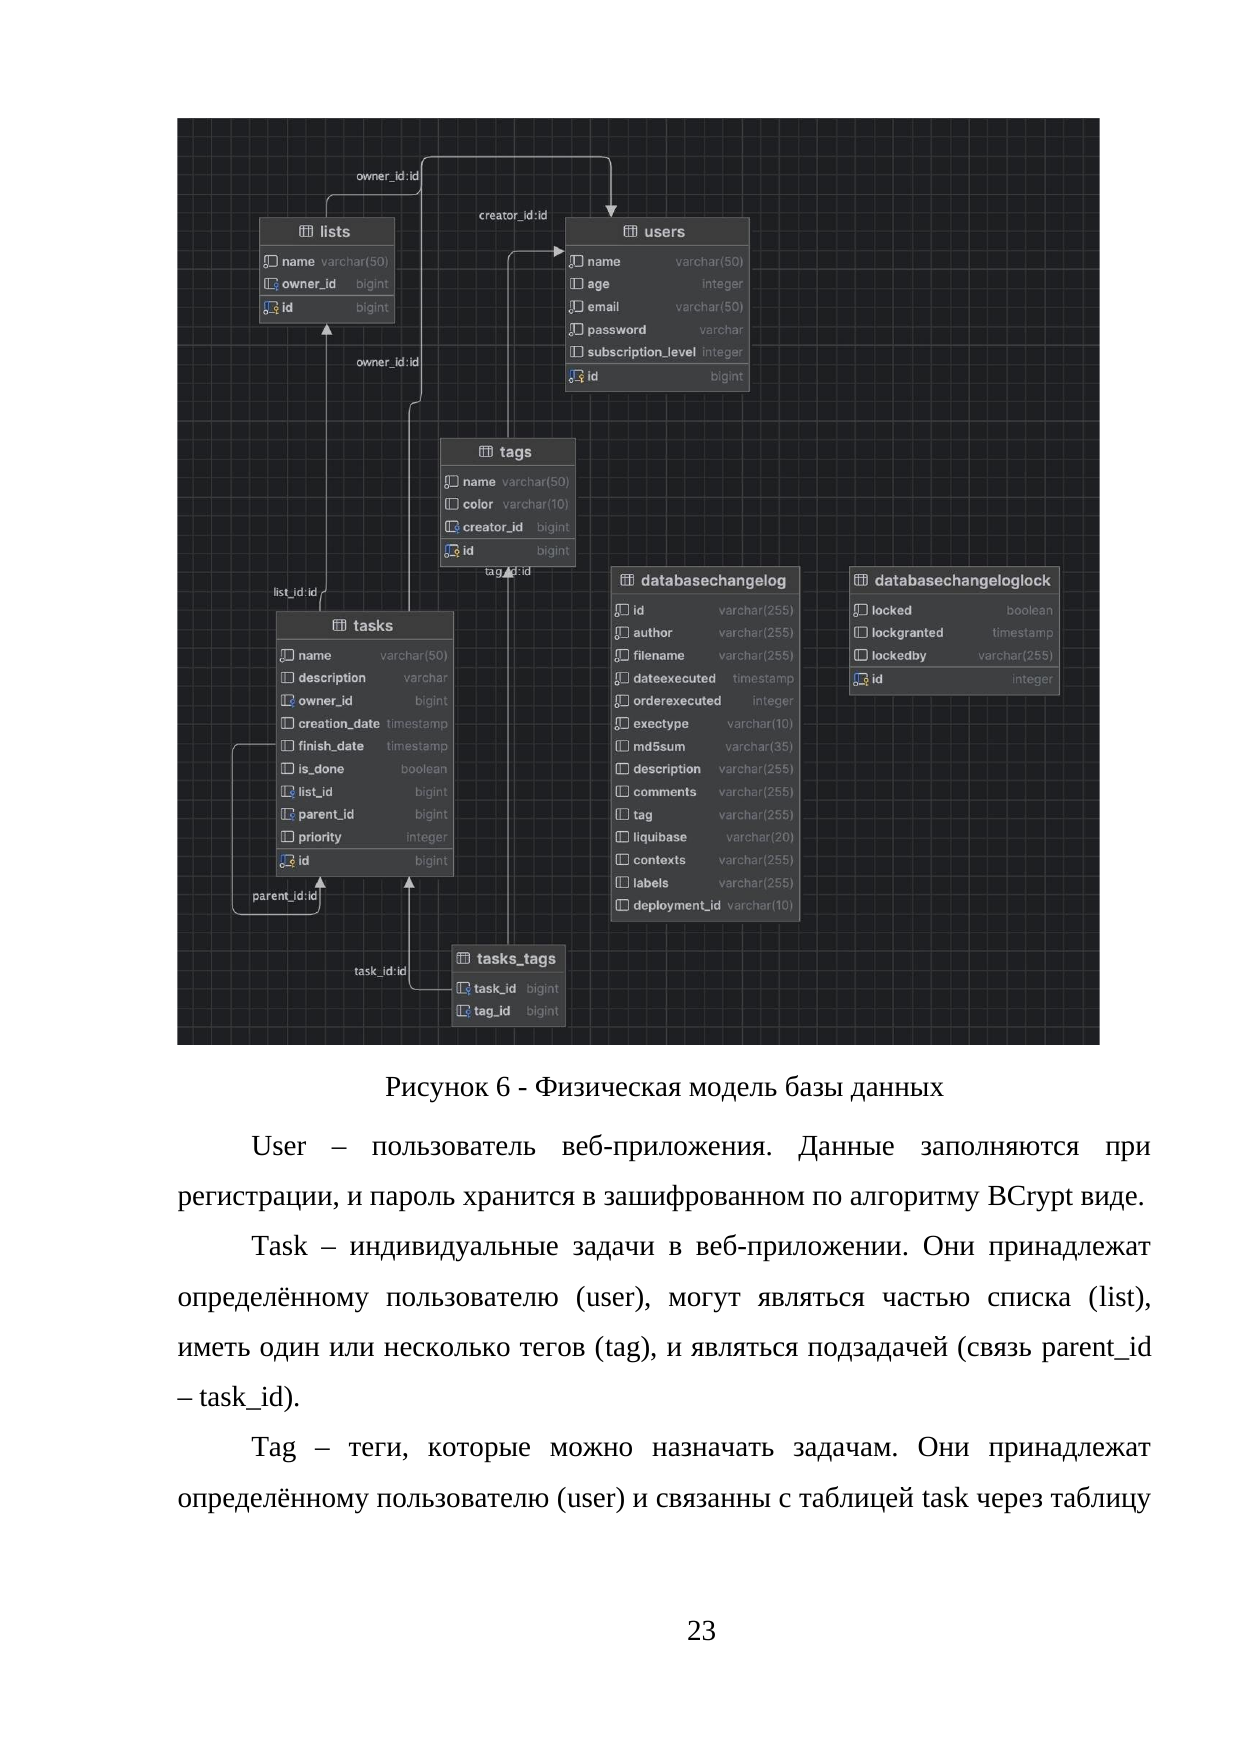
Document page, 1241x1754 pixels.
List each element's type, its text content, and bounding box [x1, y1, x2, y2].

text Физическая модель базы данных [177, 1069, 1152, 1103]
text User – пользователь веб-приложения. Данные заполняются при регистрации, и пароль хранится в зашифрованном по алгоритму BCrypt виде. [177, 1128, 1152, 1212]
picture [177, 118, 1100, 1045]
